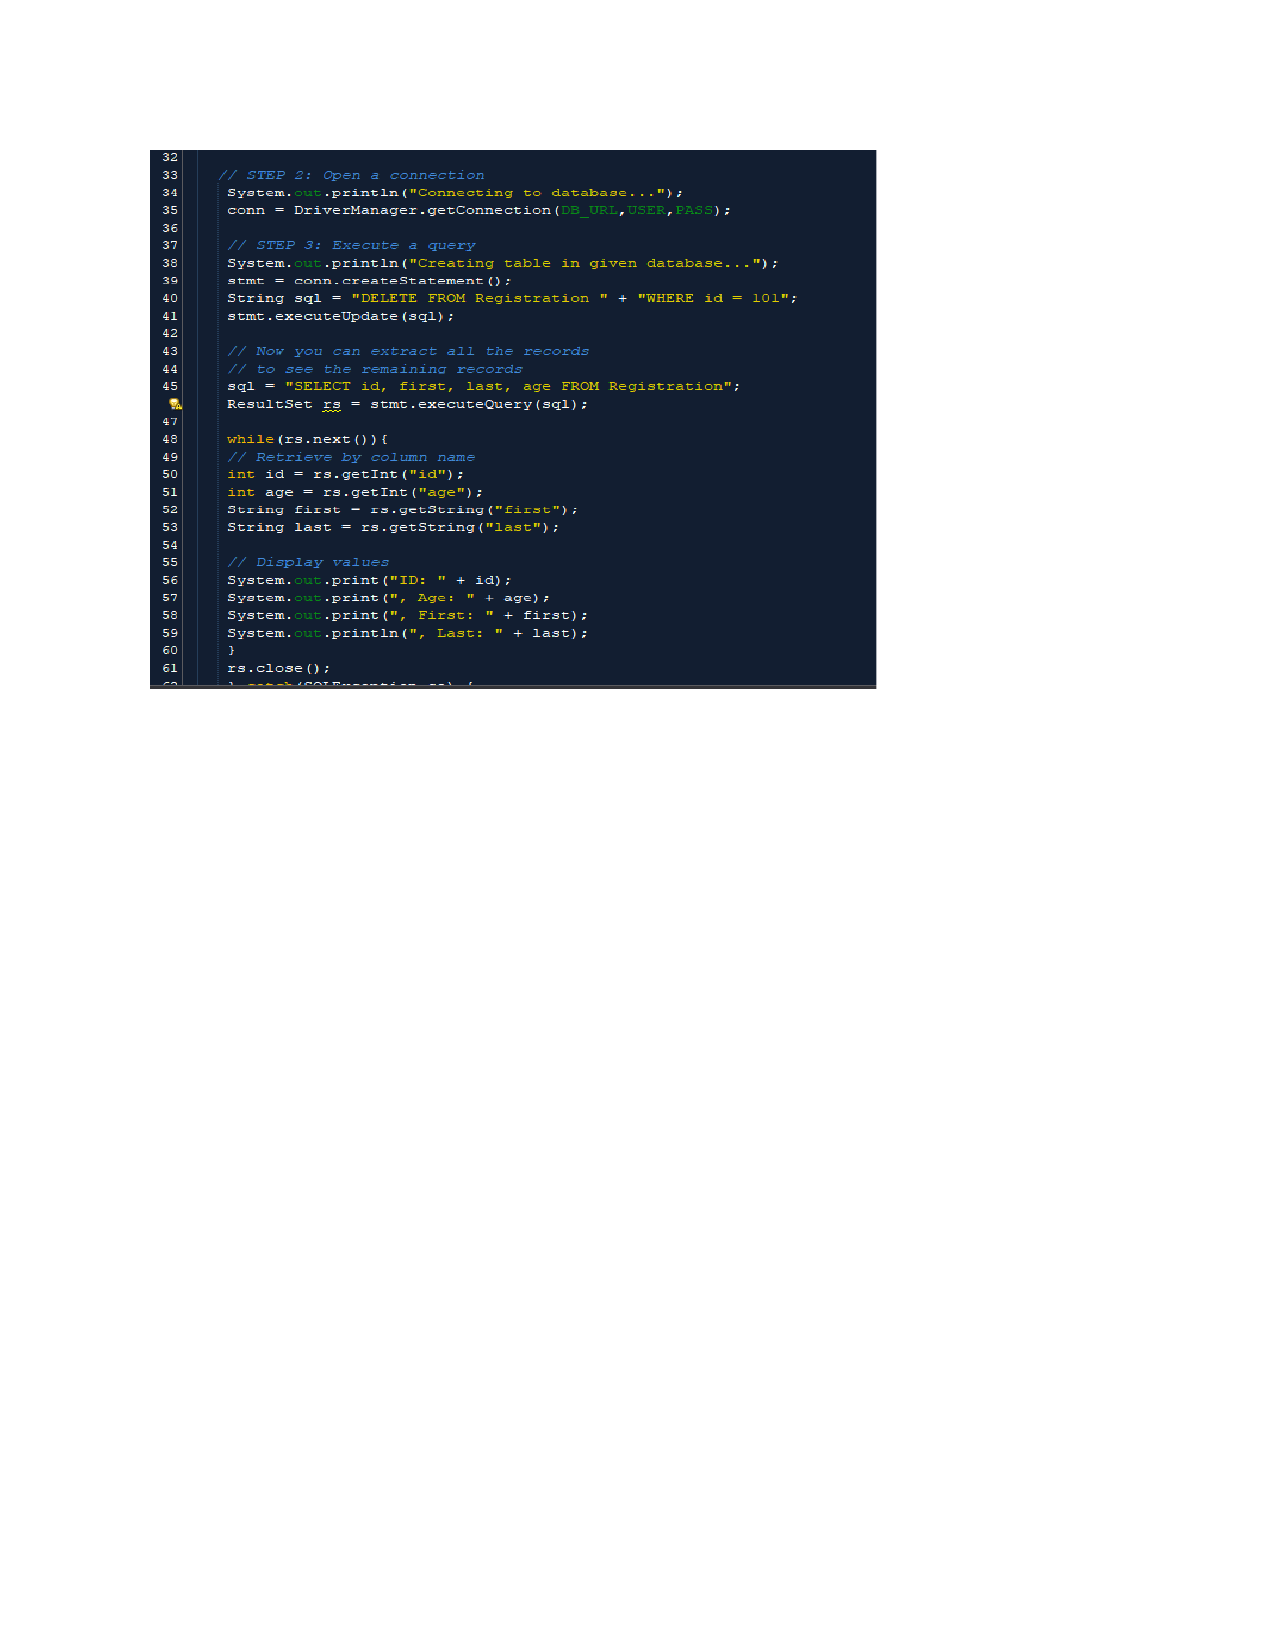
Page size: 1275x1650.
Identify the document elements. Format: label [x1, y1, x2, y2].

picture [150, 150, 877, 689]
